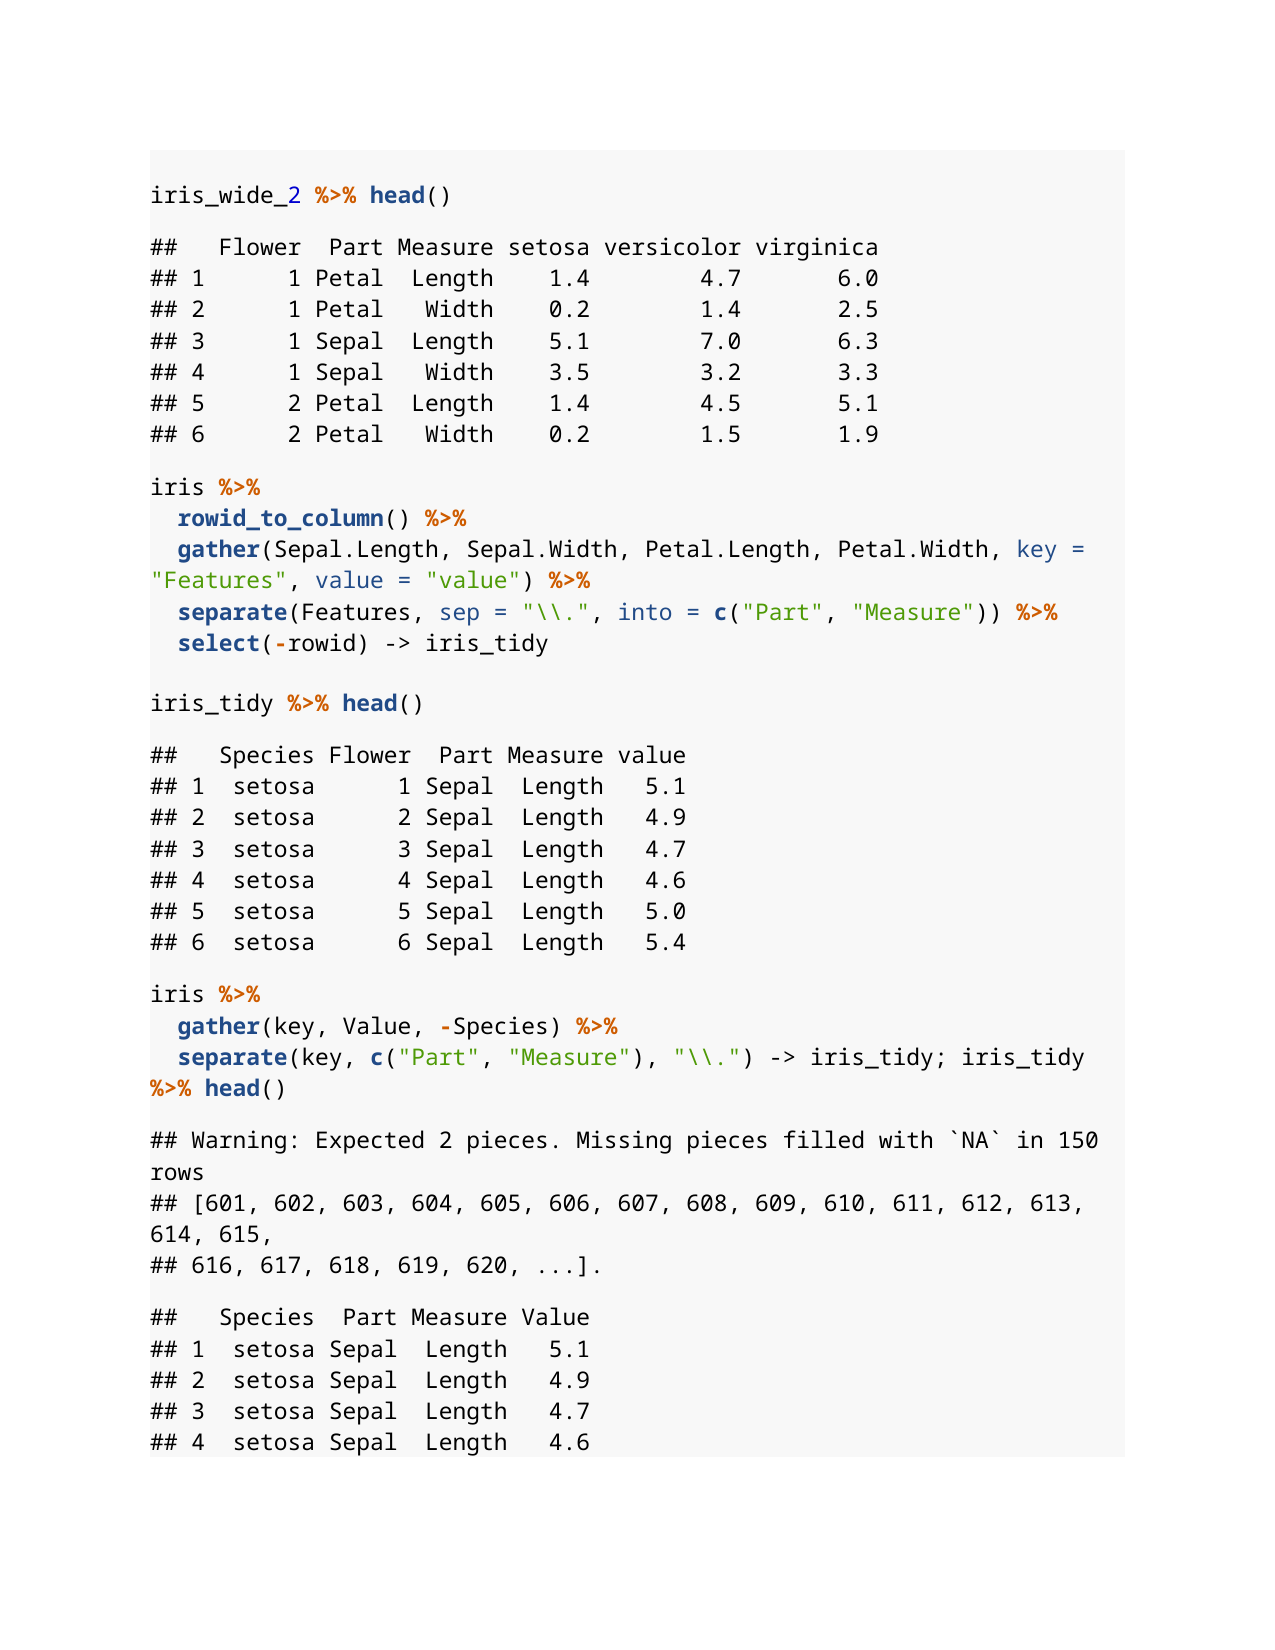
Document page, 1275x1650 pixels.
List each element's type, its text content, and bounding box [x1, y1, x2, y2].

text ## Flower Part Measure setosa versicolor virginica ## 1 1 Petal Length 1.4 4.7 6.0 ## 2 1 Petal Width 0.2 1.4 2.5 ## 3 1 Sepal Length 5.1 7.0 6.3 ## 4 1 Sepal Width 3.5 3.2 3.3 ## 5 2 Petal Length 1.4 4.5 5.1 ## 6 2 Petal Width 0.2 1.5 1.9 [150, 231, 1125, 449]
text ## Species Flower Part Measure value ## 1 setosa 1 Sepal Length 5.1 ## 2 setosa 2 Sepal Length 4.9 ## 3 setosa 3 Sepal Length 4.7 ## 4 setosa 4 Sepal Length 4.6 ## 5 setosa 5 Sepal Length 5.0 ## 6 setosa 6 Sepal Length 5.4 [150, 739, 1125, 957]
text iris %>% rowid_to_column() %>% gather(Sepal.Length, Sepal.Width, Petal.Length, Petal.Width, key = "Features", value = "value") %>% separate(Features, sep = "\\.", into = c("Part", "Measure")) %>% select(-rowid) -> iris_tidy iris_tidy %>% head() [150, 470, 1125, 718]
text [150, 150, 1125, 210]
text ## Warning: Expected 2 pieces. Missing pieces filled with `NA` in 150 rows ## [601, 602, 603, 604, 605, 606, 607, 608, 609, 610, 611, 612, 613, 614, 615, ## 616, 617, 618, 619, 620, ...]. [150, 1124, 1125, 1280]
text iris %>% gather(key, Value, -Species) %>% separate(key, c("Part", "Measure"), "\\.") -> iris_tidy; iris_tidy %>% head() [150, 978, 1125, 1103]
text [150, 1301, 1125, 1457]
